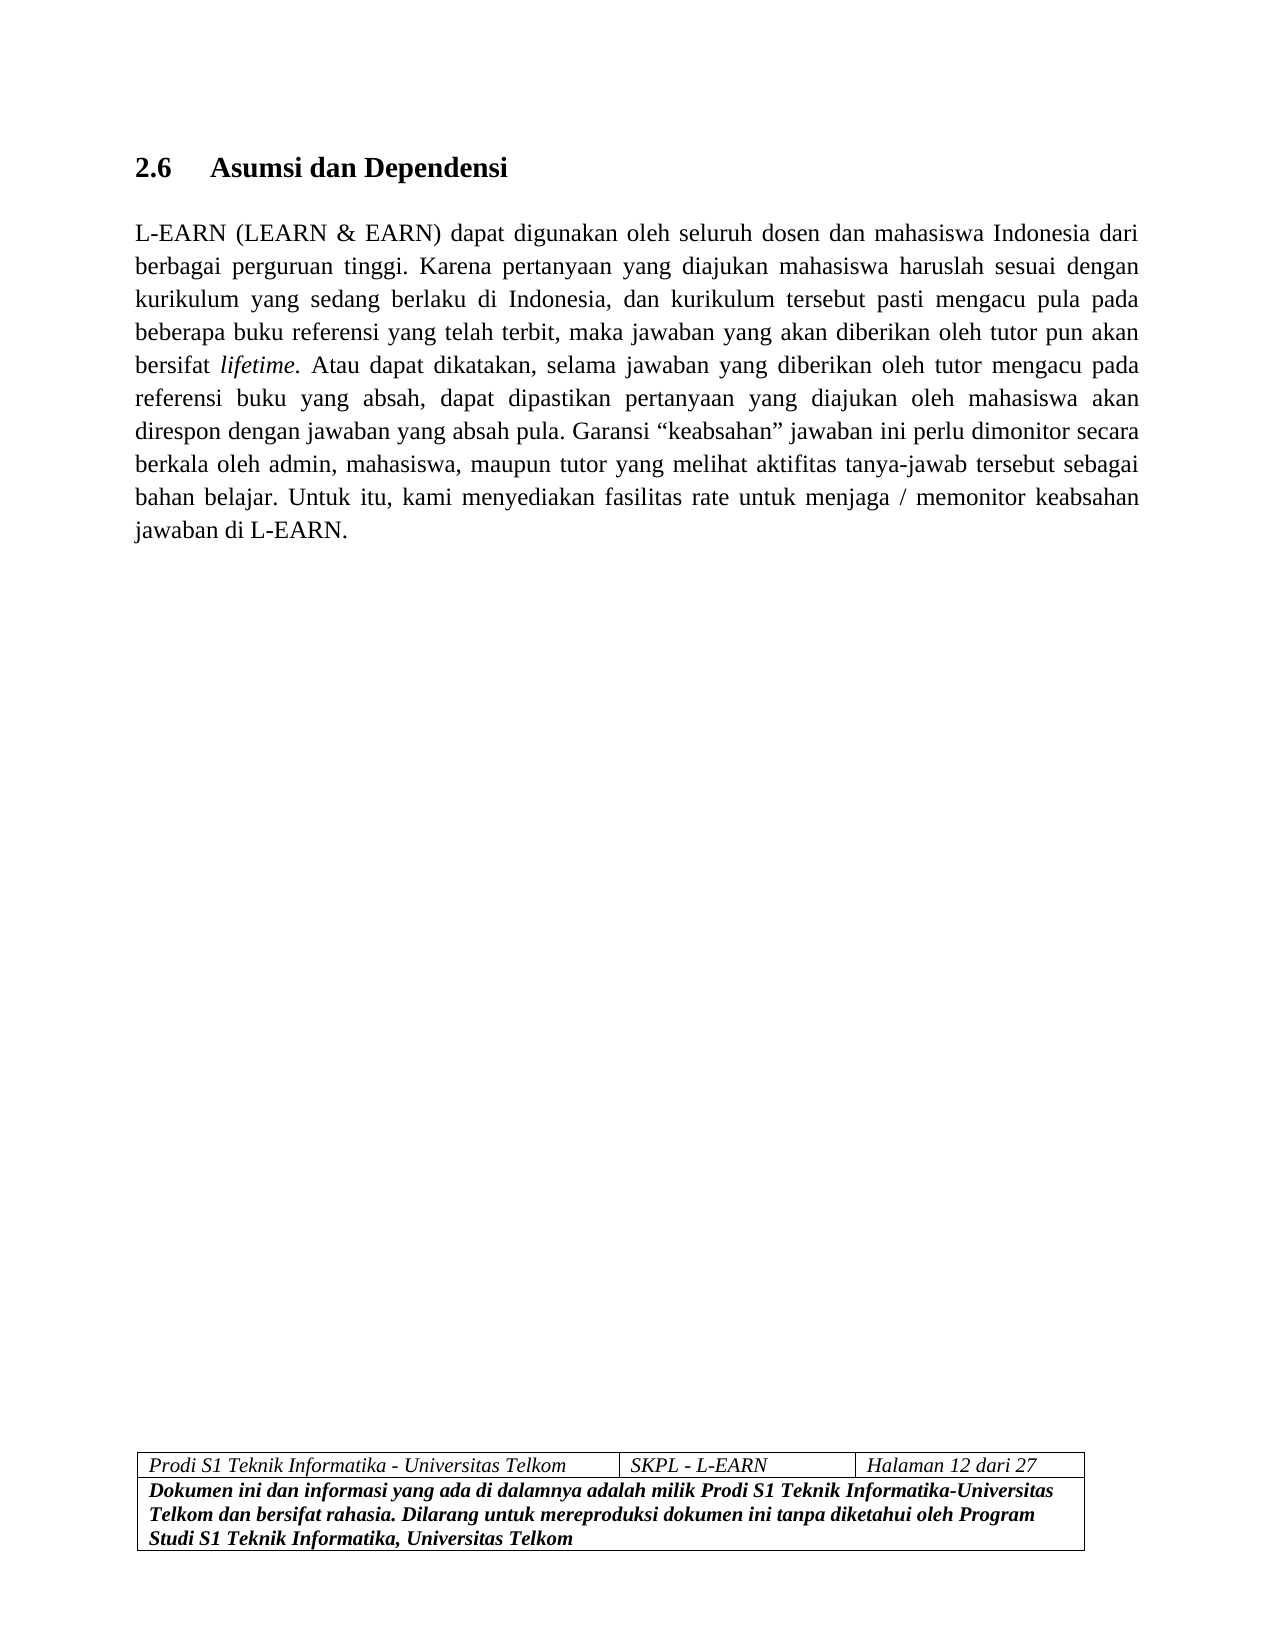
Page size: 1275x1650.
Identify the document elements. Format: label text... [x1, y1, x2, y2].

text L-EARN (LEARN & EARN) dapat digunakan oleh seluruh dosen dan mahasiswa Indonesia dari berbagai perguruan tinggi. Karena pertanyaan yang diajukan mahasiswa haruslah sesuai dengan kurikulum yang sedang berlaku di Indonesia, dan kurikulum tersebut pasti mengacu pula pada beberapa buku referensi yang telah terbit, maka jawaban yang akan diberikan oleh tutor pun akan bersifat lifetime. Atau dapat dikatakan, selama jawaban yang diberikan oleh tutor mengacu pada referensi buku yang absah, dapat dipastikan pertanyaan yang diajukan oleh mahasiswa akan direspon dengan jawaban yang absah pula. Garansi “keabsahan” jawaban ini perlu dimonitor secara berkala oleh admin, mahasiswa, maupun tutor yang melihat aktifitas tanya-jawab tersebut sebagai bahan belajar. Untuk itu, kami menyediakan fasilitas rate untuk menjaga / memonitor keabsahan jawaban di L-EARN. [135, 218, 1140, 544]
subtitle Asumsi dan Dependensi [135, 150, 1140, 183]
